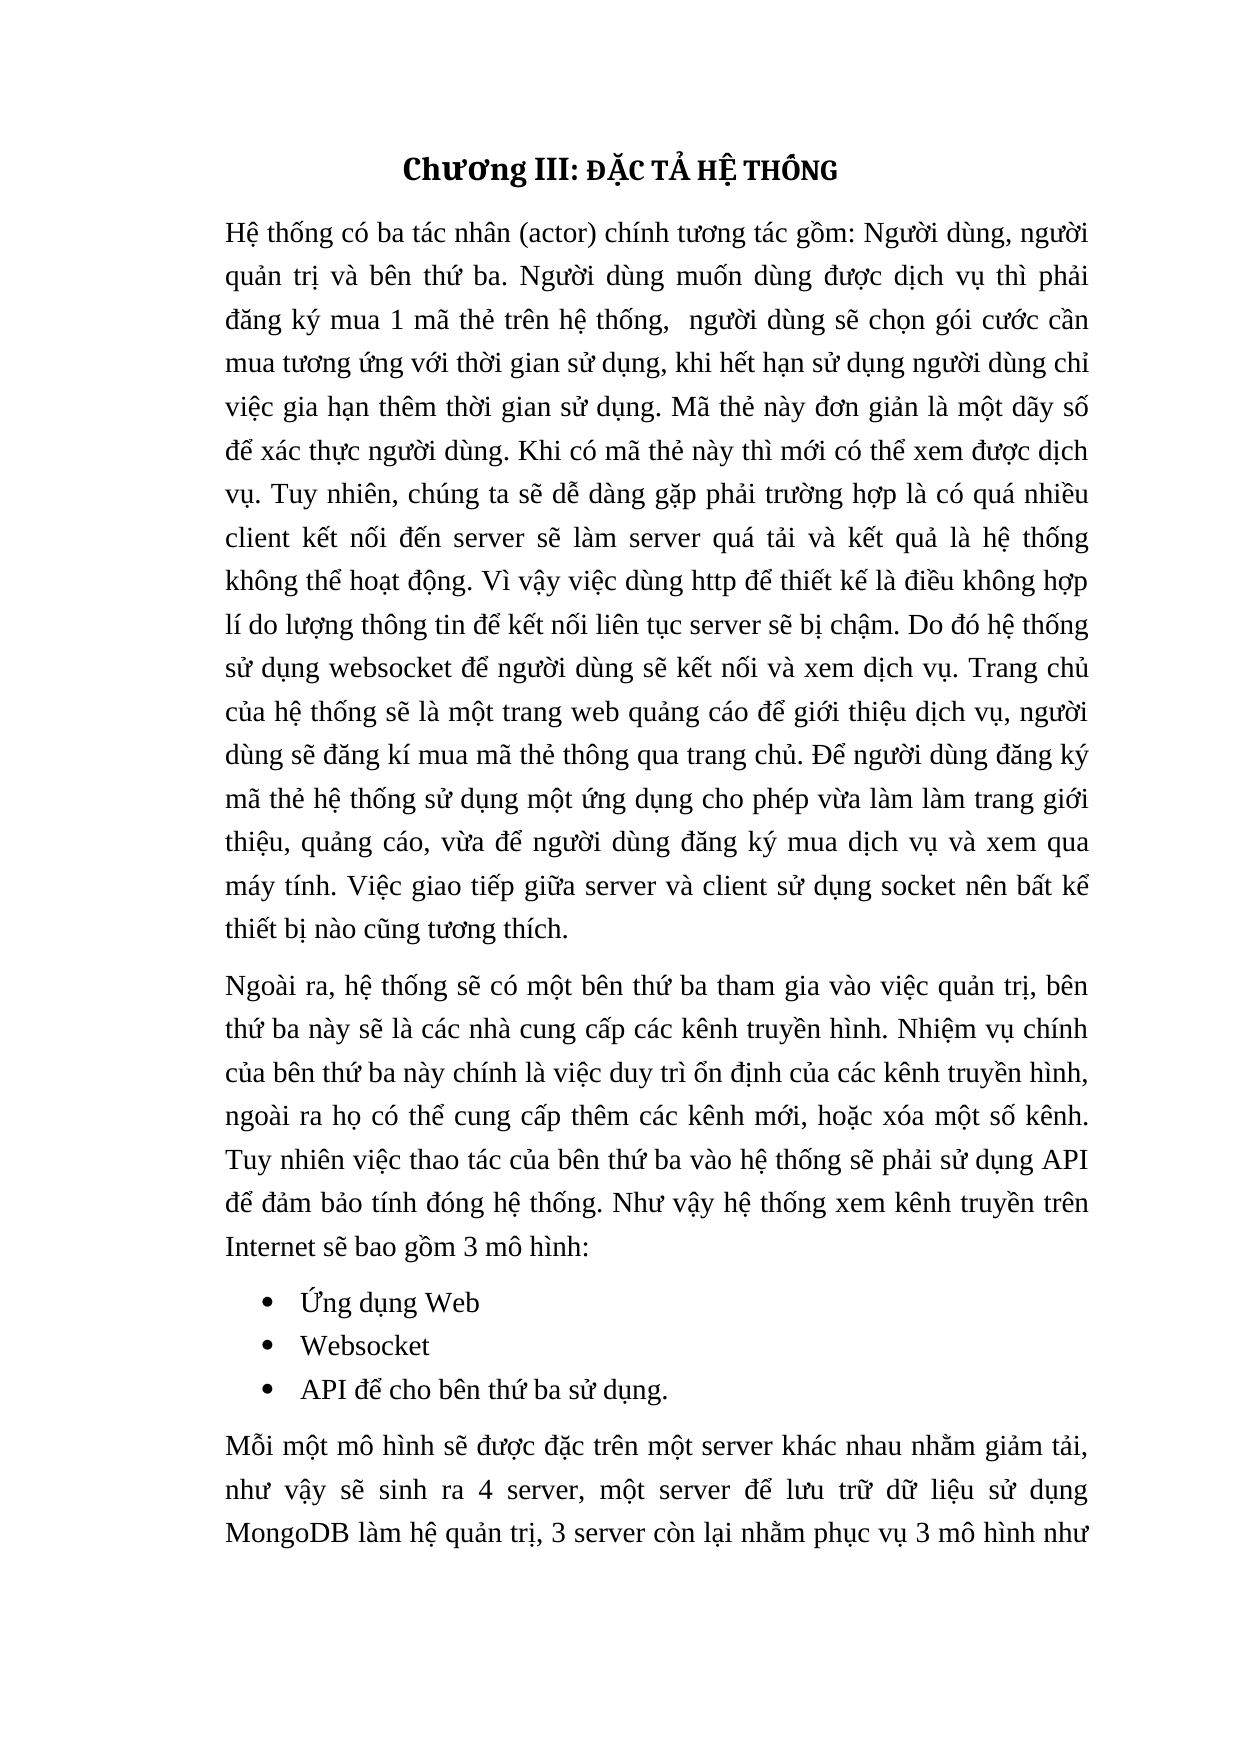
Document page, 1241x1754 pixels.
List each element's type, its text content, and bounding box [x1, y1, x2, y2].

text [225, 1428, 1090, 1549]
list Ứng dụng Web [262, 1285, 1090, 1318]
text Chương III: ĐẶC TẢ HỆ THỐNG [150, 150, 1090, 188]
text Ngoài ra, hệ thống sẽ có một bên thứ ba tham gia vào việc quản trị, bên thứ ba này sẽ là các nhà cung cấp các kênh truyền hình. Nhiệm vụ chính của bên thứ ba này chính là việc duy trì ổn định của các kênh truyền hình, ngoài ra họ có thể cung cấp thêm các kênh mới, hoặc xóa một số kênh. Tuy nhiên việc thao tác của bên thứ ba vào hệ thống sẽ phải sử dụng API để đảm bảo tính đóng hệ thống. Như vậy hệ thống xem kênh truyền trên Internet sẽ bao gồm 3 mô hình: [225, 968, 1090, 1262]
text Hệ thống có ba tác nhân (actor) chính tương tác gồm: Người dùng, người quản trị và bên thứ ba. Người dùng muốn dùng được dịch vụ thì phải đăng ký mua 1 mã thẻ trên hệ thống, người dùng sẽ chọn gói cước cần mua tương ứng với thời gian sử dụng, khi hết hạn sử dụng người dùng chỉ việc gia hạn thêm thời gian sử dụng. Mã thẻ này đơn giản là một dãy số để xác thực người dùng. Khi có mã thẻ này thì mới có thể xem được dịch vụ. Tuy nhiên, chúng ta sẽ dễ dàng gặp phải trường hợp là có quá nhiều client kết nối đến server sẽ làm server quá tải và kết quả là hệ thống không thể hoạt động. Vì vậy việc dùng http để thiết kế là điều không hợp lí do lượng thông tin để kết nối liên tục server sẽ bị chậm. Do đó hệ thống sử dụng websocket để người dùng sẽ kết nối và xem dịch vụ. Trang chủ của hệ thống sẽ là một trang web quảng cáo để giới thiệu dịch vụ, người dùng sẽ đăng kí mua mã thẻ thông qua trang chủ. Để người dùng đăng ký mã thẻ hệ thống sử dụng một ứng dụng cho phép vừa làm làm trang giới thiệu, quảng cáo, vừa để người dùng đăng ký mua dịch vụ và xem qua máy tính. Việc giao tiếp giữa server và client sử dụng socket nên bất kể thiết bị nào cũng tương thích. [225, 215, 1090, 945]
list API để cho bên thứ ba sử dụng. [262, 1372, 1090, 1406]
list Websocket [262, 1328, 1090, 1362]
